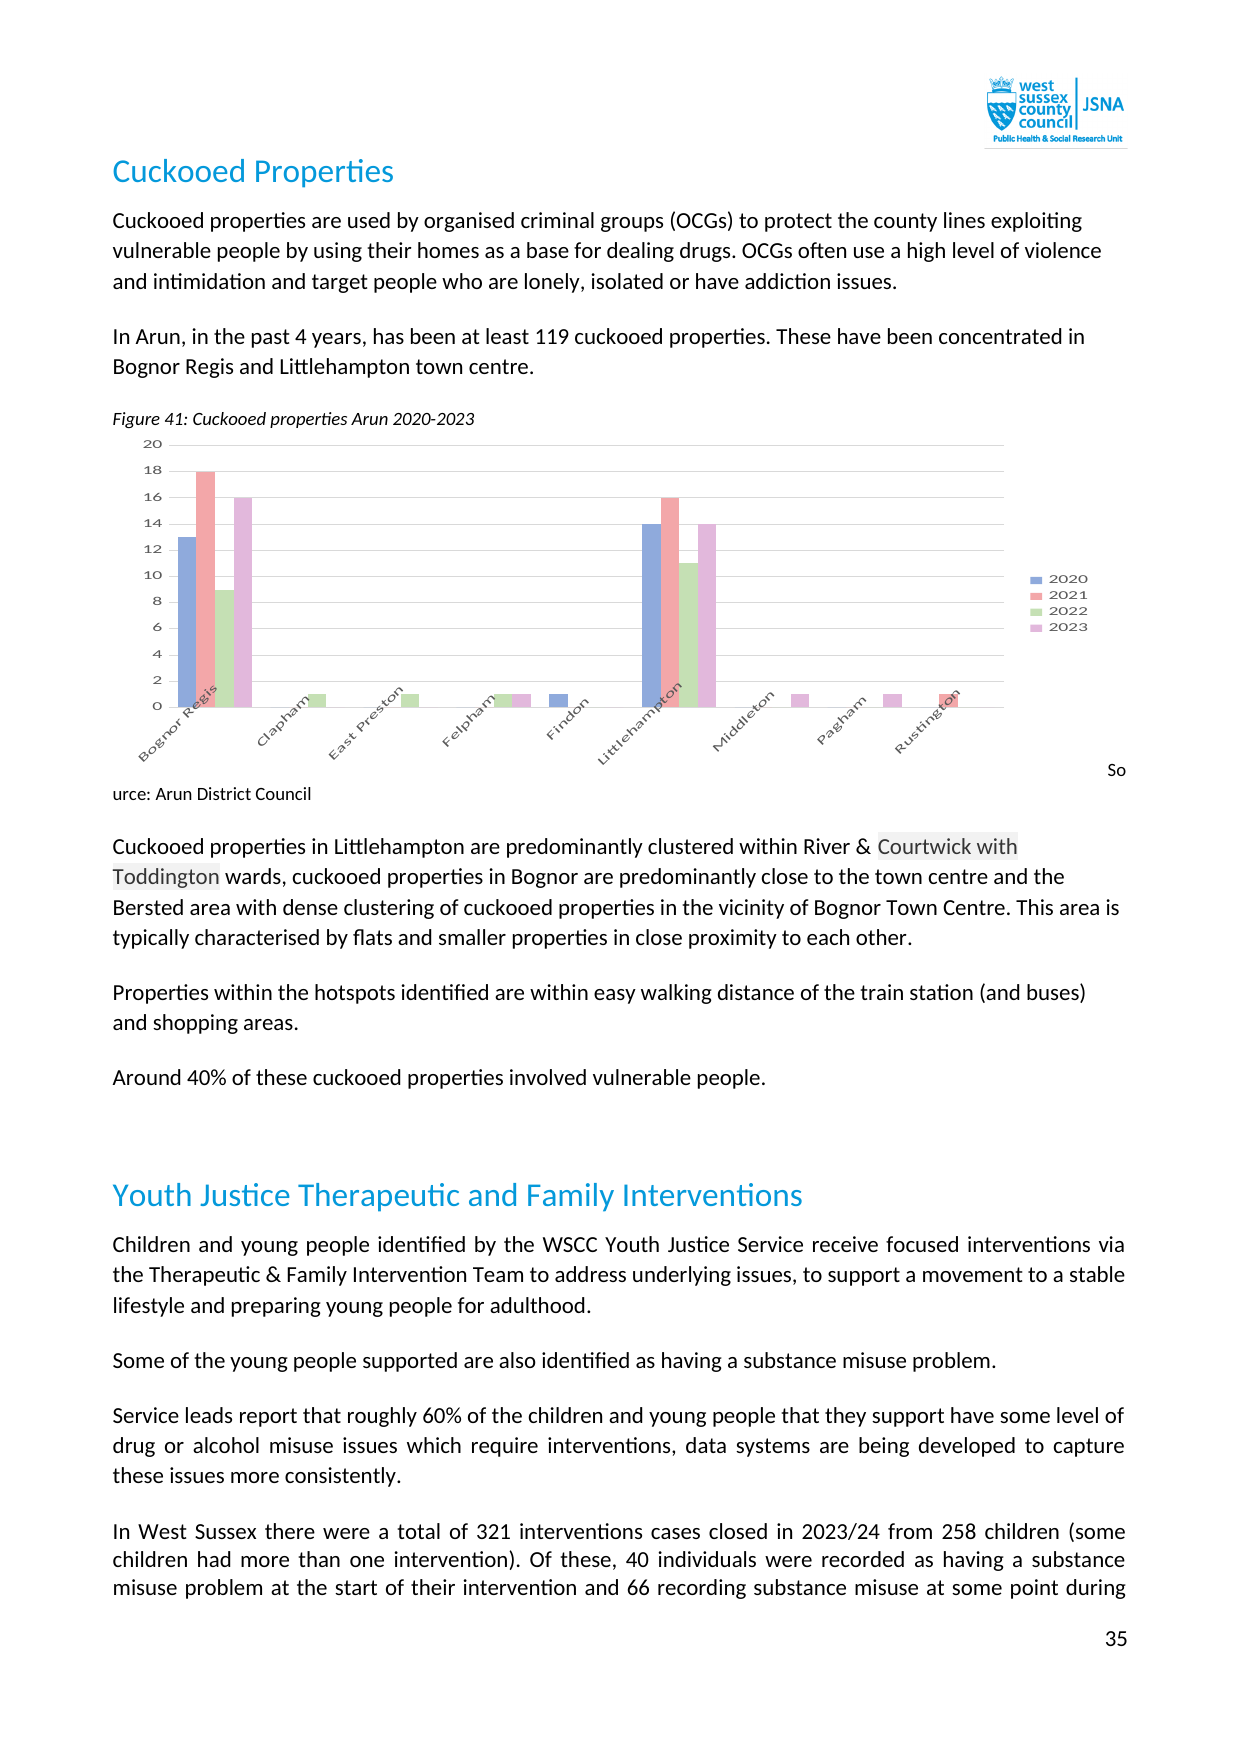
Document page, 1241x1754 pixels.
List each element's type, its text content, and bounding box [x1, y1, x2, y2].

subtitle Cuckooed Properties [112, 150, 1128, 191]
subtitle Youth Justice Therapeutic and Family Interventions [112, 1174, 1128, 1214]
text Cuckooed properties in Littlehampton are predominantly clustered within River & Courtwick with Toddington wards, cuckooed properties in Bognor are predominantly close to the town centre and the Bersted area with dense clustering of cuckooed properties in the vicinity of Bognor Town Centre. This area is typically characterised by flats and smaller properties in close proximity to each other. [112, 832, 1128, 951]
text Service leads report that roughly 60% of the children and young people that they support have some level of drug or alcohol misuse issues which require interventions, data systems are being developed to capture these issues more consistently. [112, 1401, 1128, 1489]
text Children and young people identified by the WSCC Youth Justice Service receive focused interventions via the Therapeutic & Family Intervention Team to address underlying issues, to support a movement to a stable lifestyle and preparing young people for adulthood. [112, 1230, 1128, 1319]
picture [981, 73, 1128, 149]
text Around 40% of these cuckooed properties involved vulnerable people. [112, 1063, 1128, 1091]
text Properties within the hotspots identified are within easy walking distance of the train station (and buses) and shopping areas. [112, 978, 1128, 1036]
text In Arun, in the past 4 years, has been at least 119 cuckooed properties. These have been concentrated in Bognor Regis and Littlehampton town centre. [112, 322, 1128, 380]
text Cuckooed properties are used by organised criminal groups (OCGs) to protect the county lines exploiting vulnerable people by using their homes as a base for dealing drugs. OCGs often use a high level of violence and intimidation and target people who are lonely, isolated or have addiction issues. [112, 206, 1128, 295]
text Some of the young people supported are also identified as having a substance misuse problem. [112, 1346, 1128, 1374]
text Figure 41: Cuckooed properties Arun 2020-2023Source: Arun District Council [112, 407, 1128, 805]
